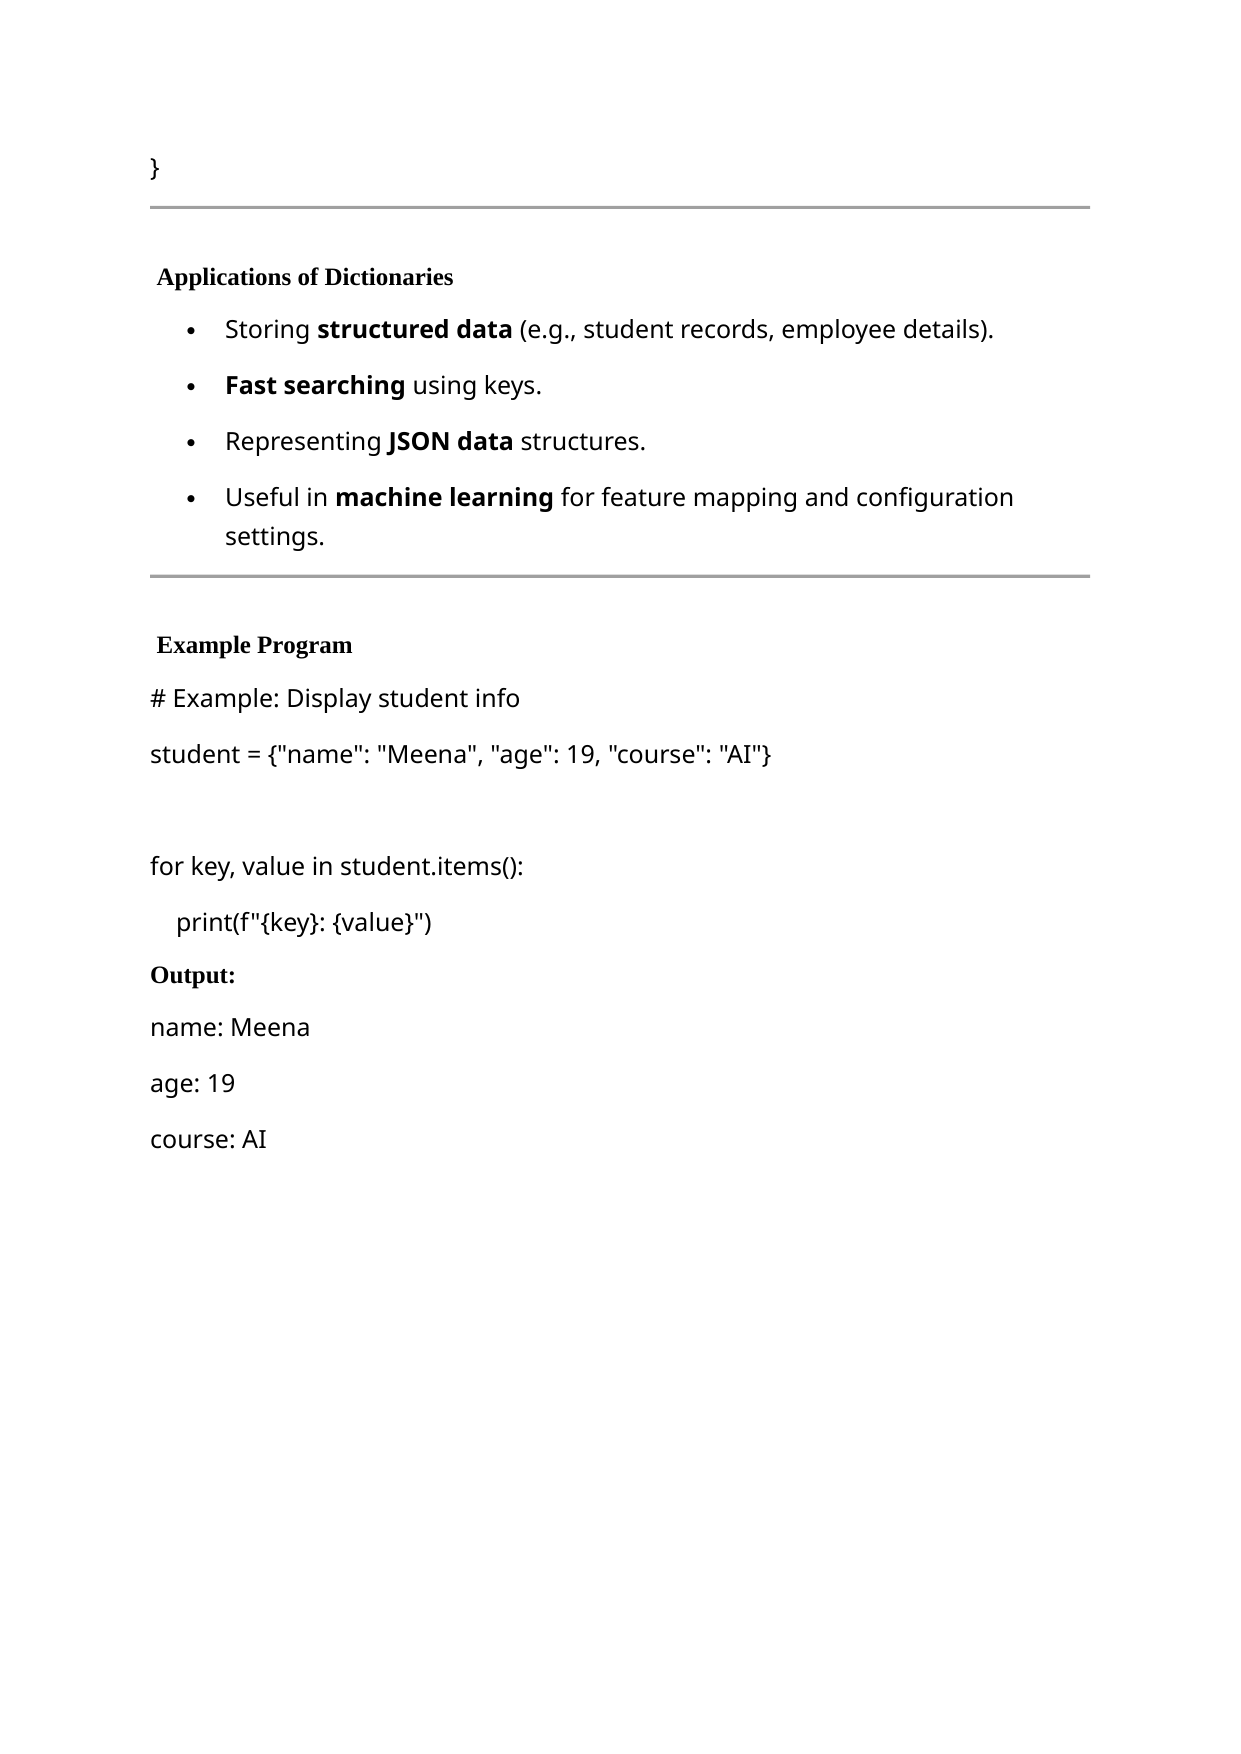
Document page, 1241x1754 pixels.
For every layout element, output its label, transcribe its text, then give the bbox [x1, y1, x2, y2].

text # Example: Display student info [150, 681, 1090, 715]
list Storing structured data (e.g., student records, employee details). [187, 312, 1090, 346]
text student = {"name": "Meena", "age": 19, "course": "AI"} [150, 737, 1090, 771]
text Output: [150, 960, 1090, 989]
text Applications of Dictionaries [150, 262, 1090, 290]
text } [150, 150, 1090, 184]
text age: 19 [150, 1066, 1090, 1100]
text name: Meena [150, 1010, 1090, 1044]
text print(f"{key}: {value}") [150, 904, 1090, 938]
text Example Program [150, 631, 1090, 659]
list Fast searching using keys. [187, 368, 1090, 402]
text course: AI [150, 1122, 1090, 1156]
list Representing JSON data structures. [187, 424, 1090, 458]
text for key, value in student.items(): [150, 848, 1090, 883]
list Useful in machine learning for feature mapping and configuration settings. [187, 480, 1090, 553]
